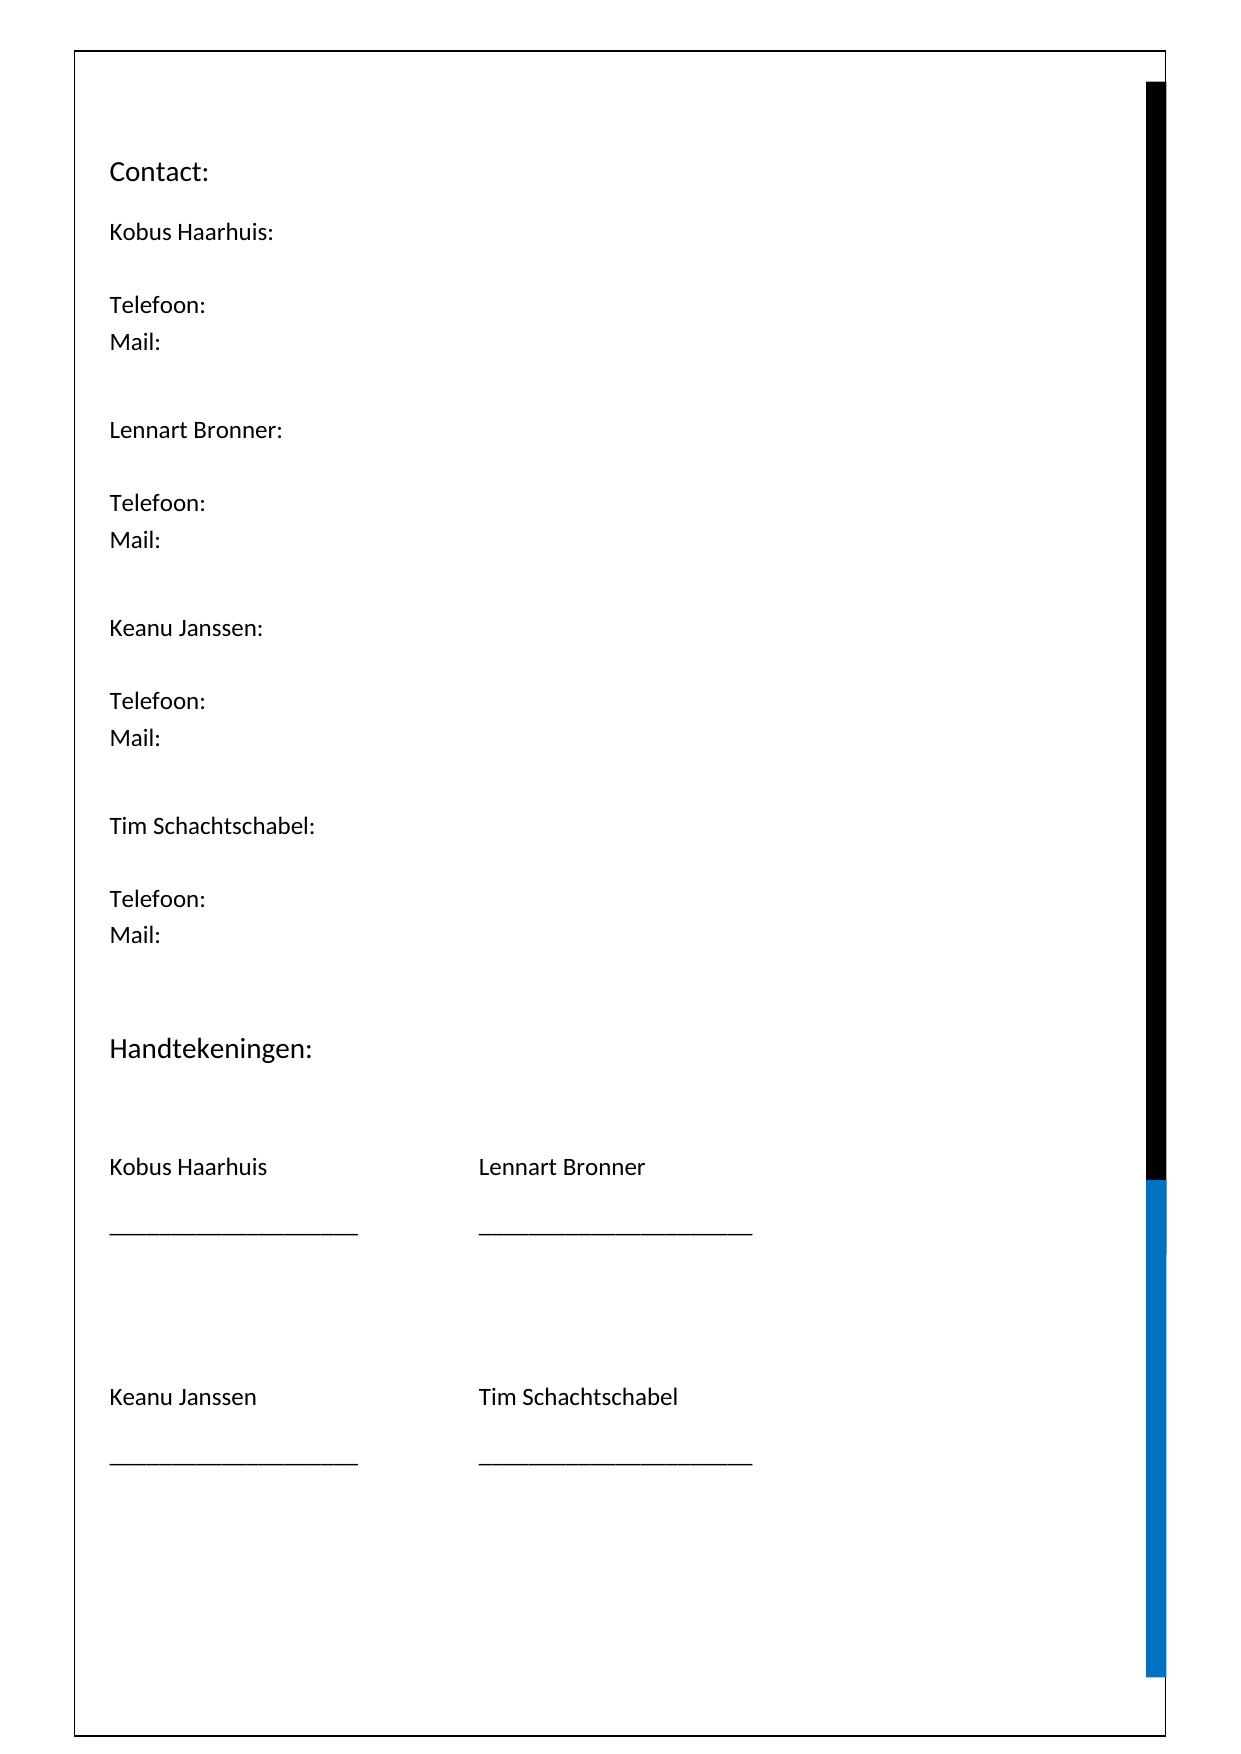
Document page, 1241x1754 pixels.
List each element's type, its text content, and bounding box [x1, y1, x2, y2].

text Keanu Janssen Tim Schachtschabel [109, 1381, 1131, 1411]
text Kobus Haarhuis: Telefoon: Mail: [109, 216, 1131, 388]
text ____________________ ______________________ [109, 1209, 1131, 1239]
text Kobus Haarhuis Lennart Bronner [109, 1151, 1131, 1182]
text ____________________ ______________________ [109, 1438, 1131, 1469]
text Keanu Janssen: Telefoon: Mail: [109, 612, 1131, 784]
text Lennart Bronner: Telefoon: Mail: [109, 414, 1131, 586]
text Tim Schachtschabel: Telefoon: Mail: Handtekeningen: [109, 810, 1131, 1066]
text Contact: [109, 153, 1131, 188]
